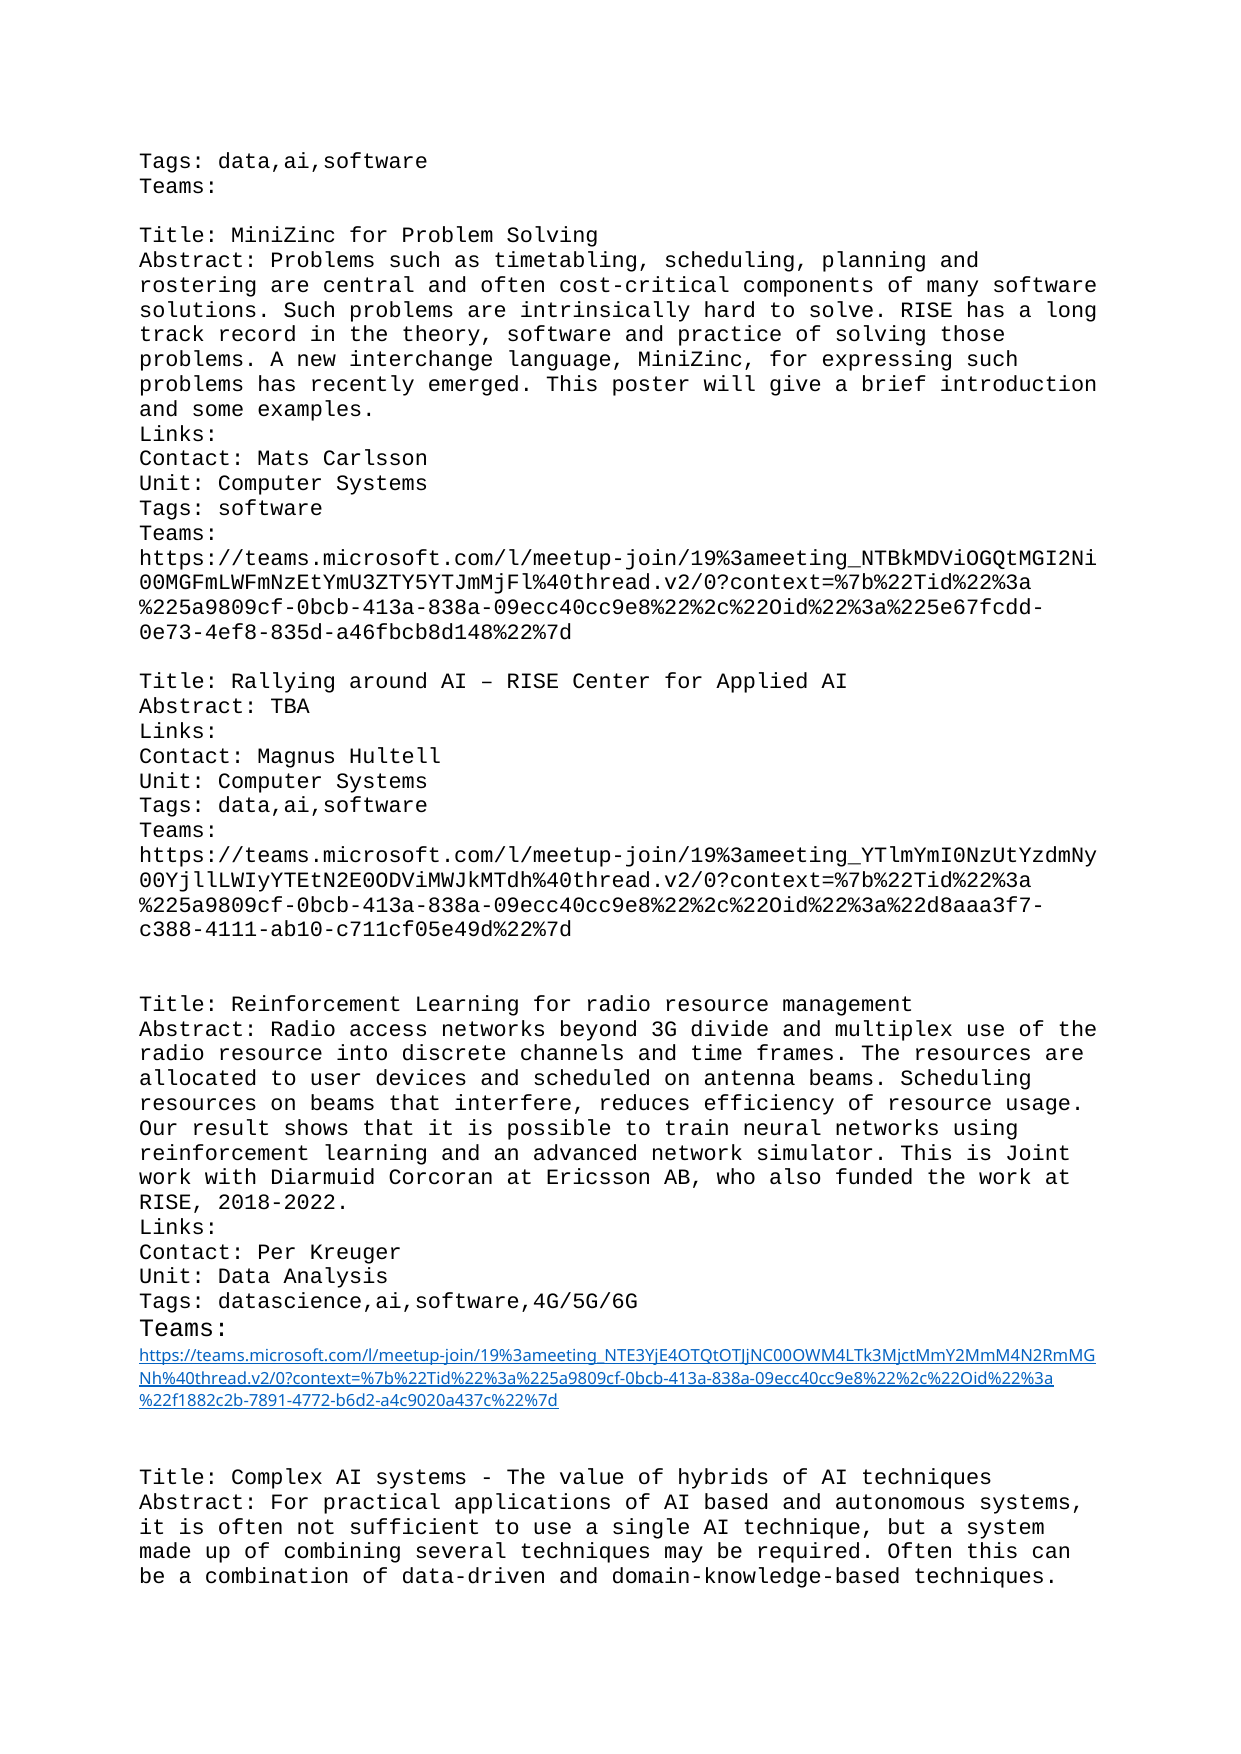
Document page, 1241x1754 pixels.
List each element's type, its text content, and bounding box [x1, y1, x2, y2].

text Teams: https://teams.microsoft.com/l/meetup-join/19%3ameeting_YTlmYmI0NzUtYzdmNy00YjllLWIyYTEtN2E0ODViMWJkMTdh%40thread.v2/0?context=%7b%22Tid%22%3a%225a9809cf-0bcb-413a-838a-09ecc40cc9e8%22%2c%22Oid%22%3a%22d8aaa3f7-c388-4111-ab10-c711cf05e49d%22%7d [139, 819, 1101, 943]
text Title: Complex AI systems - The value of hybrids of AI techniques [139, 1466, 1101, 1491]
text Links: [139, 1216, 1101, 1241]
text Title: Reinforcement Learning for radio resource management [139, 993, 1101, 1018]
text Tags: data,ai,software [139, 794, 1101, 819]
text Title: Rallying around AI – RISE Center for Applied AI [139, 671, 1101, 695]
text Unit: Data Analysis [139, 1266, 1101, 1290]
text Tags: datascience,ai,software,4G/5G/6G [139, 1290, 1101, 1315]
text Abstract: Problems such as timetabling, scheduling, planning and rostering are central and often cost-critical components of many software solutions. Such problems are intrinsically hard to solve. RISE has a long track record in the theory, software and practice of solving those problems. A new interchange language, MiniZinc, for expressing such problems has recently emerged. This poster will give a brief introduction and some examples. [139, 249, 1101, 423]
text Unit: Computer Systems [139, 472, 1101, 497]
text Teams: [139, 175, 1101, 199]
text Contact: Magnus Hultell [139, 745, 1101, 770]
text Contact: Per Kreuger [139, 1241, 1101, 1266]
text Abstract: TBA [139, 695, 1101, 720]
text Contact: Mats Carlsson [139, 447, 1101, 472]
text Links: [139, 423, 1101, 447]
text Teams: https://teams.microsoft.com/l/meetup-join/19%3ameeting_NTBkMDViOGQtMGI2Ni00MGFmLWFmNzEtYmU3ZTY5YTJmMjFl%40thread.v2/0?context=%7b%22Tid%22%3a%225a9809cf-0bcb-413a-838a-09ecc40cc9e8%22%2c%22Oid%22%3a%225e67fcdd-0e73-4ef8-835d-a46fbcb8d148%22%7d [139, 522, 1101, 646]
text Title: MiniZinc for Problem Solving [139, 224, 1101, 249]
text Tags: data,ai,software [139, 150, 1101, 175]
text Unit: Computer Systems [139, 770, 1101, 794]
text Tags: software [139, 497, 1101, 522]
text Abstract: Radio access networks beyond 3G divide and multiplex use of the radio resource into discrete channels and time frames. The resources are allocated to user devices and scheduled on antenna beams. Scheduling resources on beams that interfere, reduces efficiency of resource usage. Our result shows that it is possible to train neural networks using reinforcement learning and an advanced network simulator. This is Joint work with Diarmuid Corcoran at Ericsson AB, who also funded the work at RISE, 2018-2022. [139, 1018, 1101, 1216]
text Links: [139, 720, 1101, 745]
